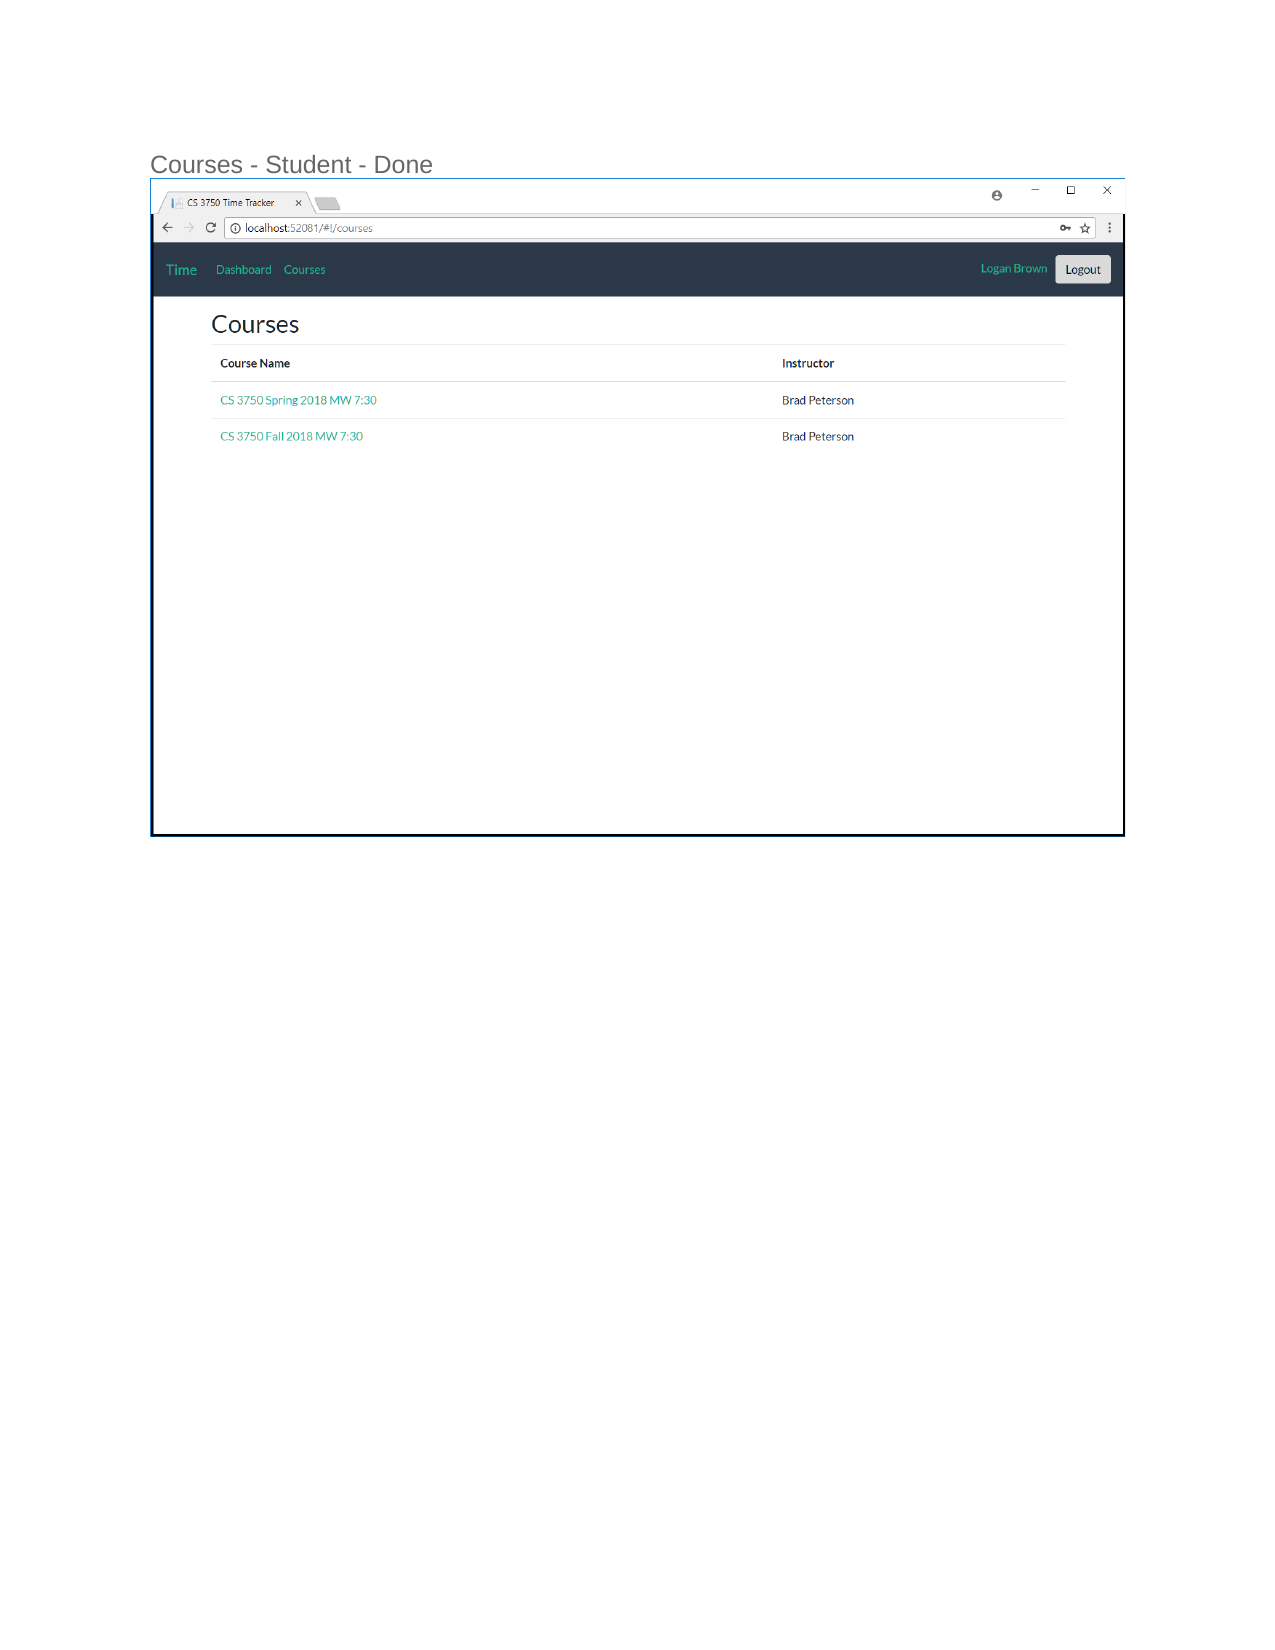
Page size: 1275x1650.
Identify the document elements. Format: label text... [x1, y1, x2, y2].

picture [150, 178, 1125, 837]
subtitle Courses - Student - Done [150, 150, 1125, 178]
